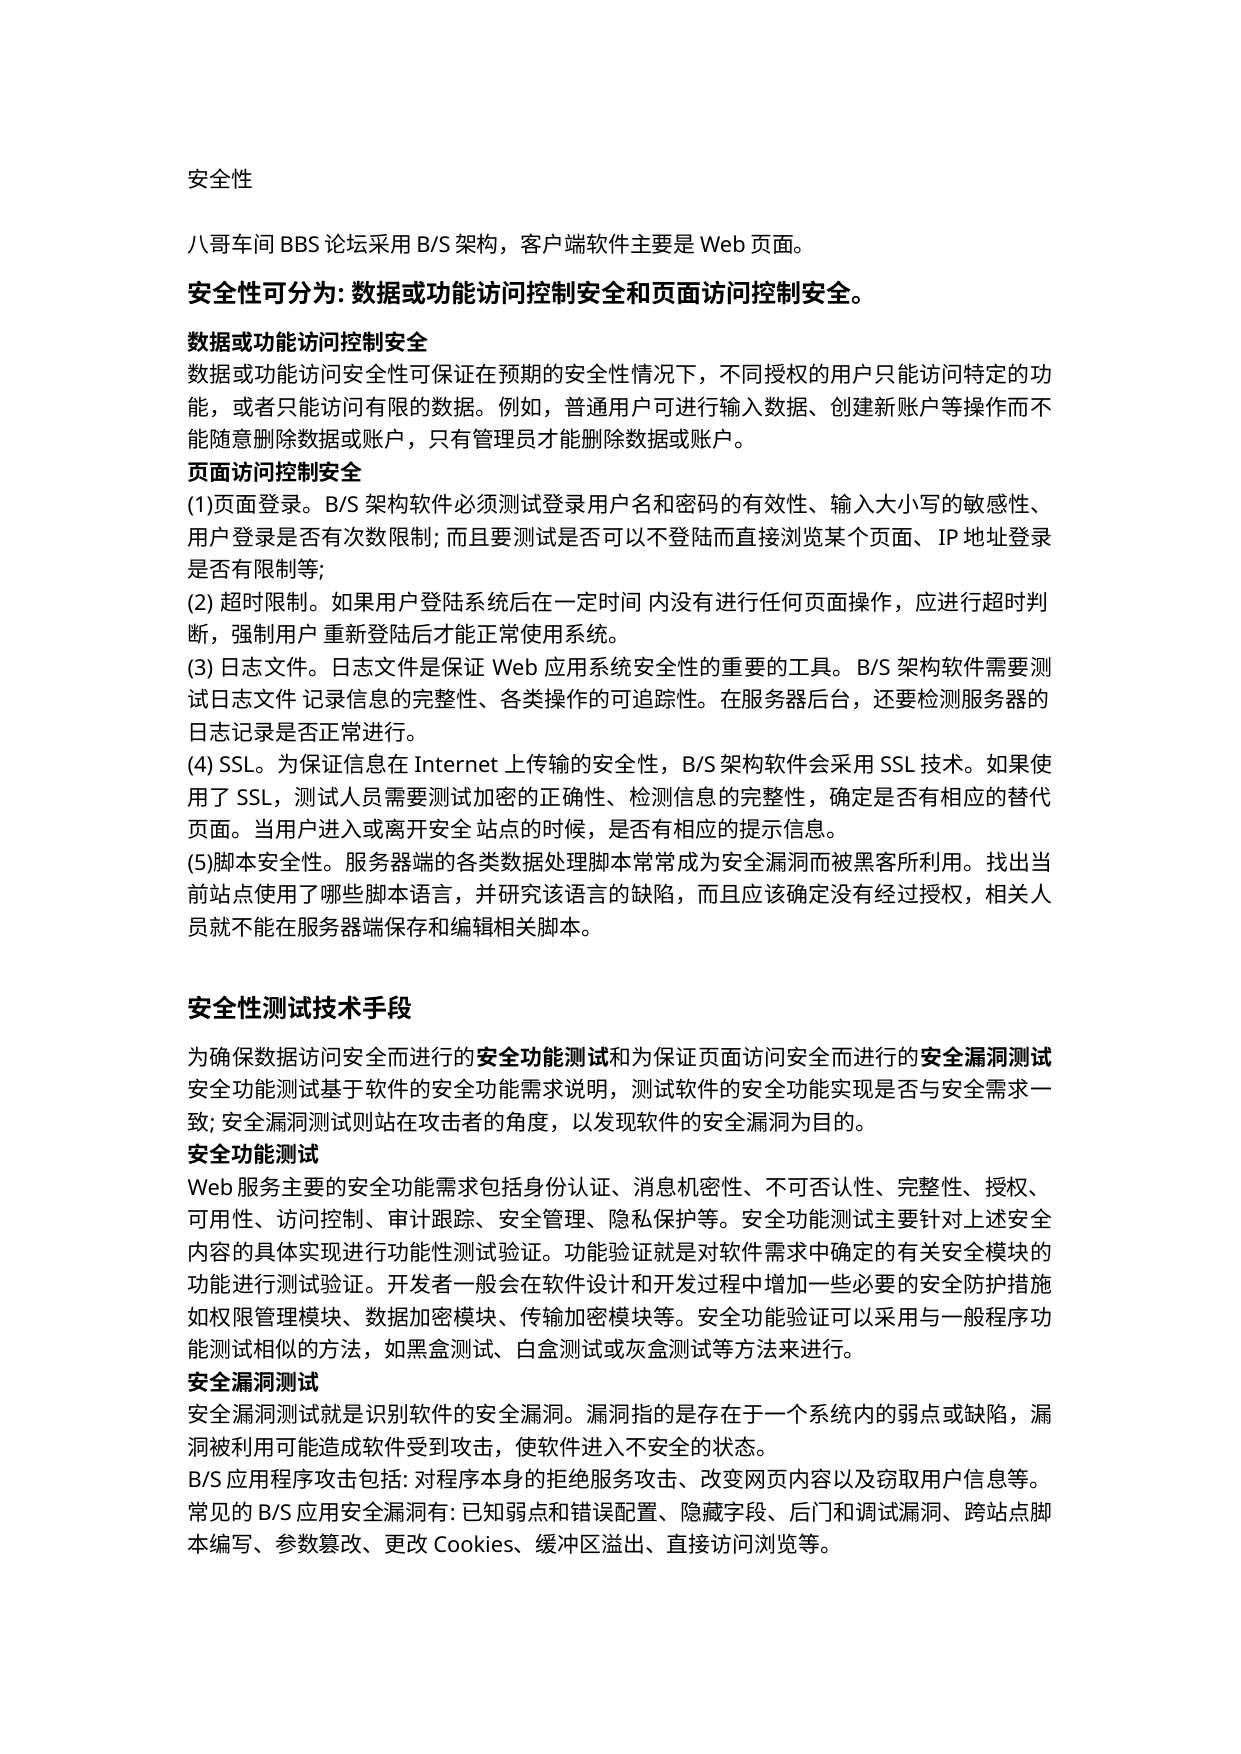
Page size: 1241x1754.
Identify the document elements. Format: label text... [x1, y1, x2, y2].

text (3) 日志文件。日志文件是保证 Web 应用系统安全性的重要的工具。B/S 架构软件需要测试日志文件 记录信息的完整性、各类操作的可追踪性。在服务器后台，还要检测服务器的日志记录是否正常进行。 [187, 649, 1053, 747]
text (5)脚本安全性。服务器端的各类数据处理脚本常常成为安全漏洞而被黑客所利用。找出当前站点使用了哪些脚本语言，并研究该语言的缺陷，而且应该确定没有经过授权，相关人员就不能在服务器端保存和编辑相关脚本。 [187, 844, 1053, 942]
text 数据或功能访问控制安全 [187, 324, 1053, 357]
text 八哥车间BBS论坛采用B/S架构，客户端软件主要是Web页面。 [187, 227, 1053, 259]
text 安全性 [187, 162, 1053, 194]
text (1)页面登录。B/S 架构软件必须测试登录用户名和密码的有效性、输入大小写的敏感性、用户登录是否有次数限制; 而且要测试是否可以不登陆而直接浏览某个页面、IP地址登录是否有限制等; [187, 487, 1053, 584]
text B/S应用程序攻击包括: 对程序本身的拒绝服务攻击、改变网页内容以及窃取用户信息等。常见的B/S应用安全漏洞有: 已知弱点和错误配置、隐藏字段、后门和调试漏洞、跨站点脚本编写、参数篡改、更改 Cookies、缓冲区溢出、直接访问浏览等。 [187, 1462, 1053, 1559]
text 安全性可分为: 数据或功能访问控制安全和页面访问控制安全。 [187, 259, 1053, 324]
text 安全性测试技术手段 [187, 974, 1053, 1039]
text (4) SSL。为保证信息在Internet 上传输的安全性，B/S架构软件会采用SSL技术。如果使用了SSL，测试人员需要测试加密的正确性、检测信息的完整性，确定是否有相应的替代页面。当用户进入或离开安全 站点的时候，是否有相应的提示信息。 [187, 747, 1053, 844]
text 为确保数据访问安全而进行的安全功能测试和为保证页面访问安全而进行的安全漏洞测试。安全功能测试基于软件的安全功能需求说明，测试软件的安全功能实现是否与安全需求一致; 安全漏洞测试则站在攻击者的角度，以发现软件的安全漏洞为目的。 [187, 1039, 1053, 1137]
text 安全漏洞测试就是识别软件的安全漏洞。漏洞指的是存在于一个系统内的弱点或缺陷，漏洞被利用可能造成软件受到攻击，使软件进入不安全的状态。 [187, 1397, 1053, 1462]
text 数据或功能访问安全性可保证在预期的安全性情况下，不同授权的用户只能访问特定的功能，或者只能访问有限的数据。例如，普通用户可进行输入数据、创建新账户等操作而不能随意删除数据或账户，只有管理员才能删除数据或账户。 [187, 357, 1053, 454]
text 安全漏洞测试 [187, 1364, 1053, 1397]
text (2) 超时限制。如果用户登陆系统后在一定时间 内没有进行任何页面操作，应进行超时判断，强制用户 重新登陆后才能正常使用系统。 [187, 584, 1053, 649]
text Web服务主要的安全功能需求包括身份认证、消息机密性、不可否认性、完整性、授权、可用性、访问控制、审计跟踪、安全管理、隐私保护等。安全功能测试主要针对上述安全内容的具体实现进行功能性测试验证。功能验证就是对软件需求中确定的有关安全模块的功能进行测试验证。开发者一般会在软件设计和开发过程中增加一些必要的安全防护措施，如权限管理模块、数据加密模块、传输加密模块等。安全功能验证可以采用与一般程序功能测试相似的方法，如黑盒测试、白盒测试或灰盒测试等方法来进行。 [187, 1169, 1053, 1364]
text 页面访问控制安全 [187, 454, 1053, 487]
text 安全功能测试 [187, 1137, 1053, 1169]
